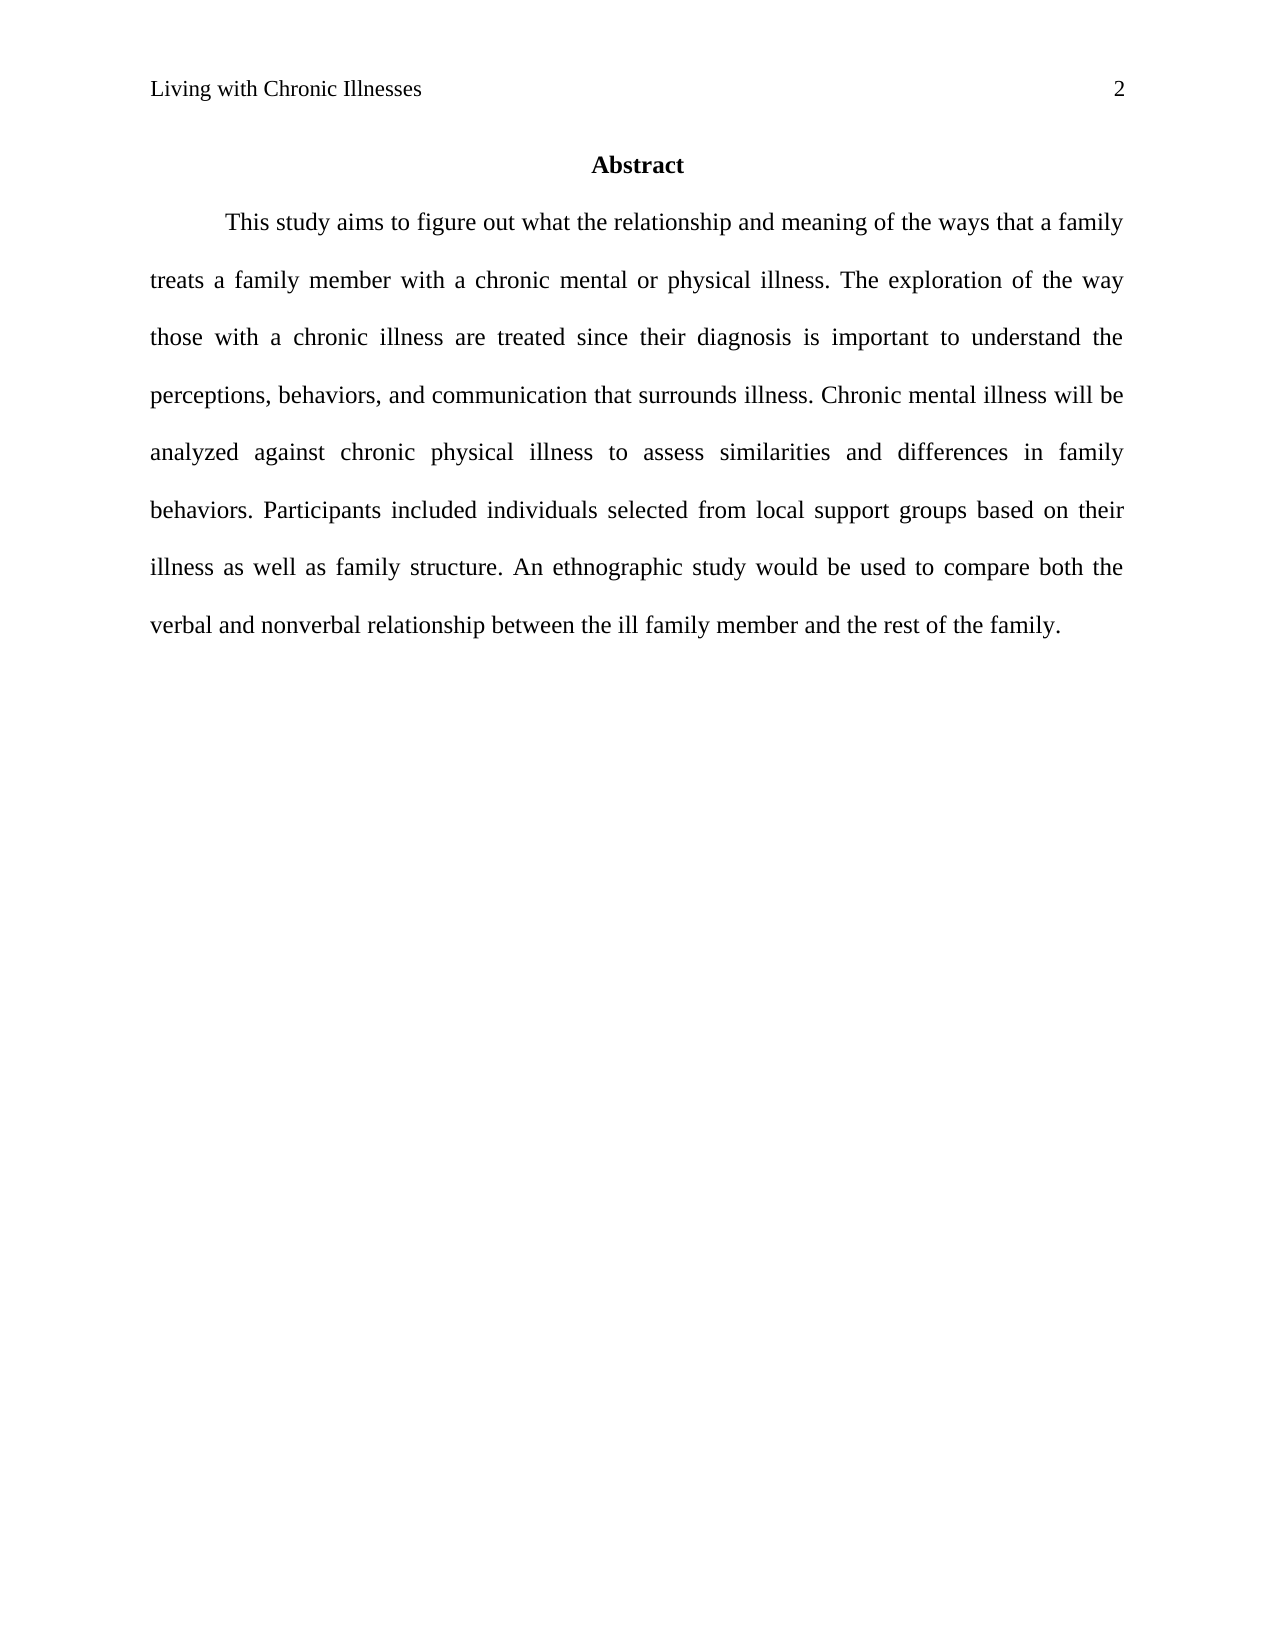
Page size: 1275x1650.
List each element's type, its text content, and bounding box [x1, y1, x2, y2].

text This study aims to figure out what the relationship and meaning of the ways that a family treats a family member with a chronic mental or physical illness. The exploration of the way those with a chronic illness are treated since their diagnosis is important to understand the perceptions, behaviors, and communication that surrounds illness. Chronic mental illness will be analyzed against chronic physical illness to assess similarities and differences in family behaviors. Participants included individuals selected from local support groups based on their illness as well as family structure. An ethnographic study would be used to compare both the verbal and nonverbal relationship between the ill family member and the rest of the family. [150, 207, 1125, 639]
text Abstract [150, 150, 1125, 179]
